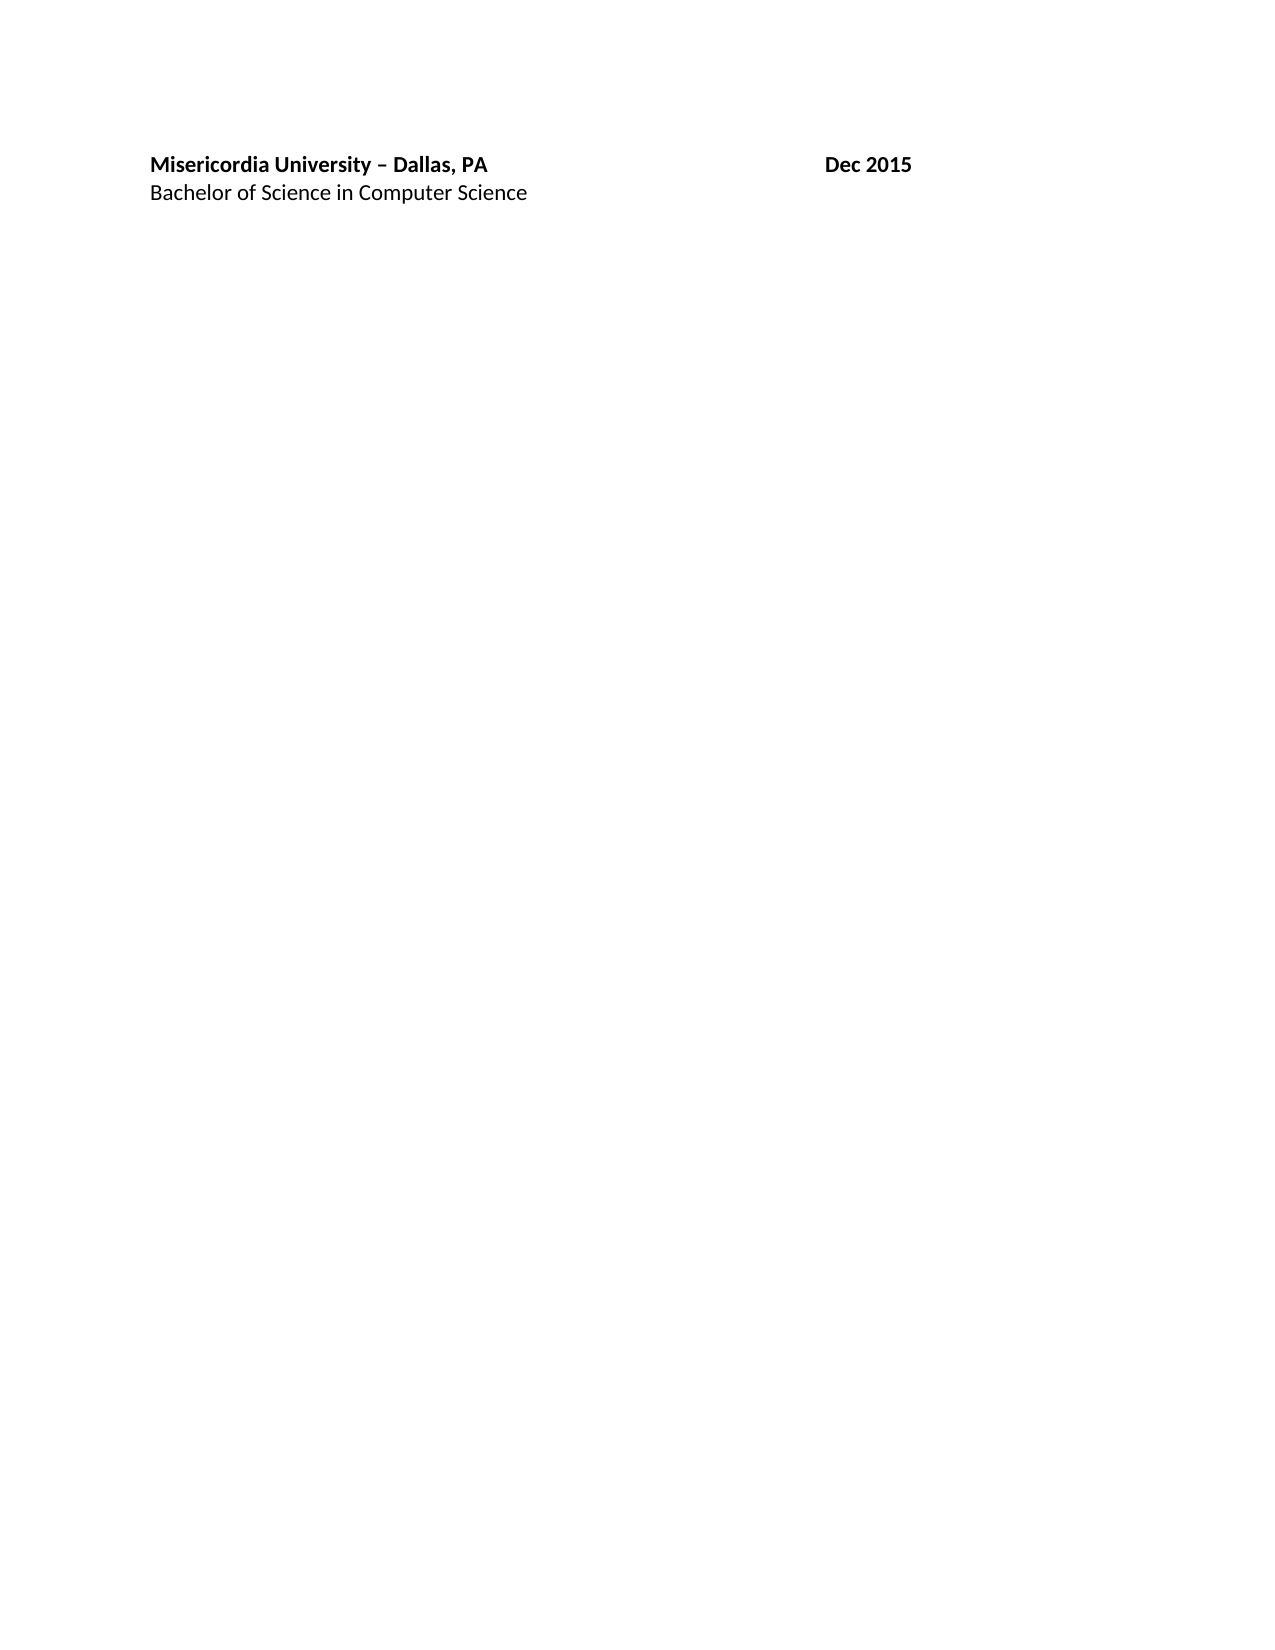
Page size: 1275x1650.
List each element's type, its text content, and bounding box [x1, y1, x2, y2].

text Misericordia University – Dallas, PA Dec 2015 Bachelor of Science in Computer Science [150, 150, 1125, 206]
